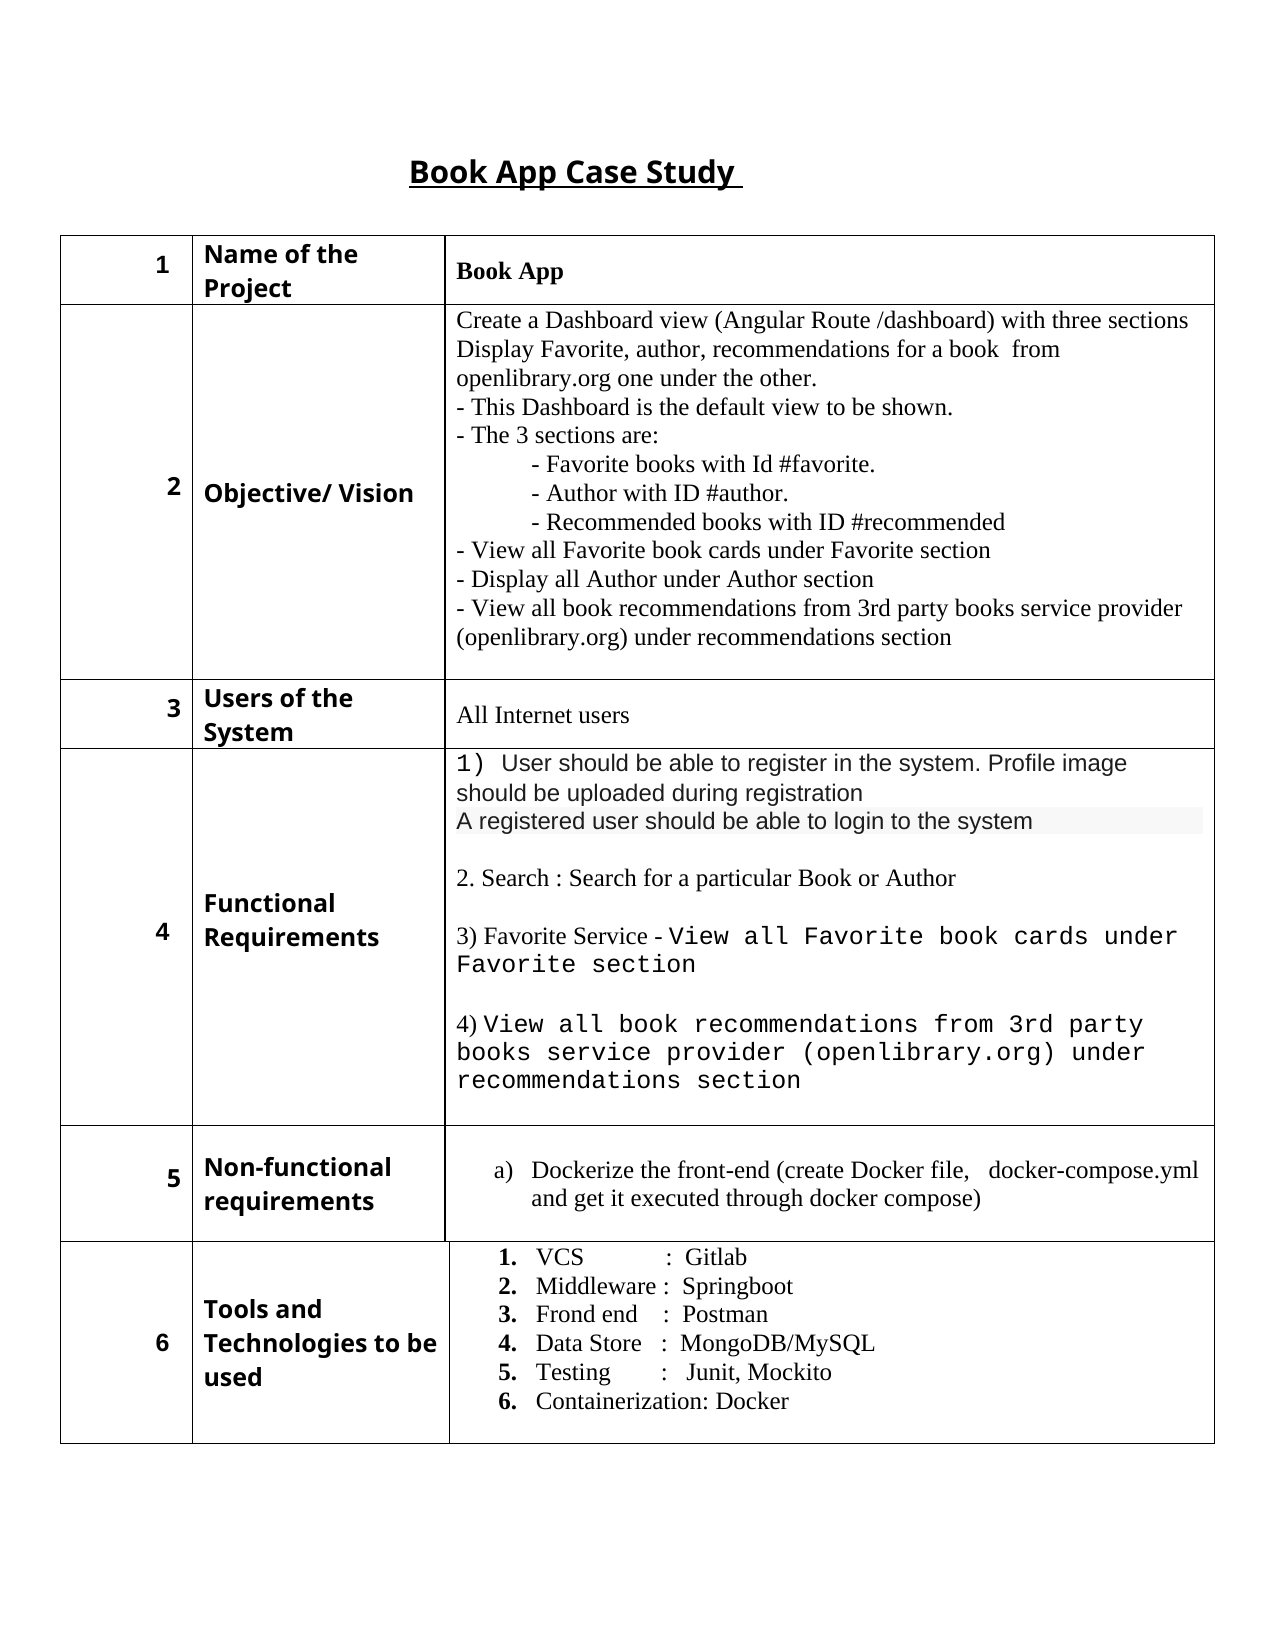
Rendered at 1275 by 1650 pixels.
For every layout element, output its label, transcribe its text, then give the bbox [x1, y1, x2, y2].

table_cell 6 [61, 1242, 192, 1443]
table_cell All Internet users [446, 680, 1214, 748]
text Book App Case Study [56, 150, 1087, 193]
table_cell Users of the System [193, 680, 444, 748]
table_cell 3 [61, 680, 192, 748]
table_cell 4 [61, 749, 192, 1125]
table_cell Non-functional requirements [193, 1126, 444, 1241]
table_cell Create a Dashboard view (Angular Route /dashboard) with three sections Display Favorite, author, recommendations for a book from openlibrary.org one under the other. - This Dashboard is the default view to be shown. - The 3 sections are: - Favorite books with Id #favorite. - Author with ID #author. - Recommended books with ID #recommended - View all Favorite book cards under Favorite section - Display all Author under Author section - View all book recommendations from 3rd party books service provider (openlibrary.org) under recommendations section [446, 305, 1214, 679]
table_header Book App [446, 236, 1214, 304]
table_cell 2 [61, 305, 192, 679]
table_cell VCS : Gitlab Middleware : Springboot Frond end : Postman Data Store : MongoDB/MySQL Testing : Junit, Mockito Containerization: Docker [450, 1242, 1214, 1443]
table_cell Dockerize the front-end (create Docker file, docker-compose.yml and get it executed through docker compose) [446, 1126, 1214, 1241]
table_cell Tools and Technologies to be used [193, 1242, 449, 1443]
table_header Name of the Project [193, 236, 444, 304]
table_cell Objective/ Vision [193, 305, 444, 679]
table_cell 1) User should be able to register in the system. Profile image should be uploaded during registration A registered user should be able to login to the system 2. Search : Search for a particular Book or Author 3) Favorite Service - View all Favorite book cards under Favorite section 4) View all book recommendations from 3rd party books service provider (openlibrary.org) under recommendations section [446, 749, 1214, 1125]
table_header 1 [61, 236, 192, 304]
table_cell Functional Requirements [193, 749, 444, 1125]
table_cell 5 [61, 1126, 192, 1241]
